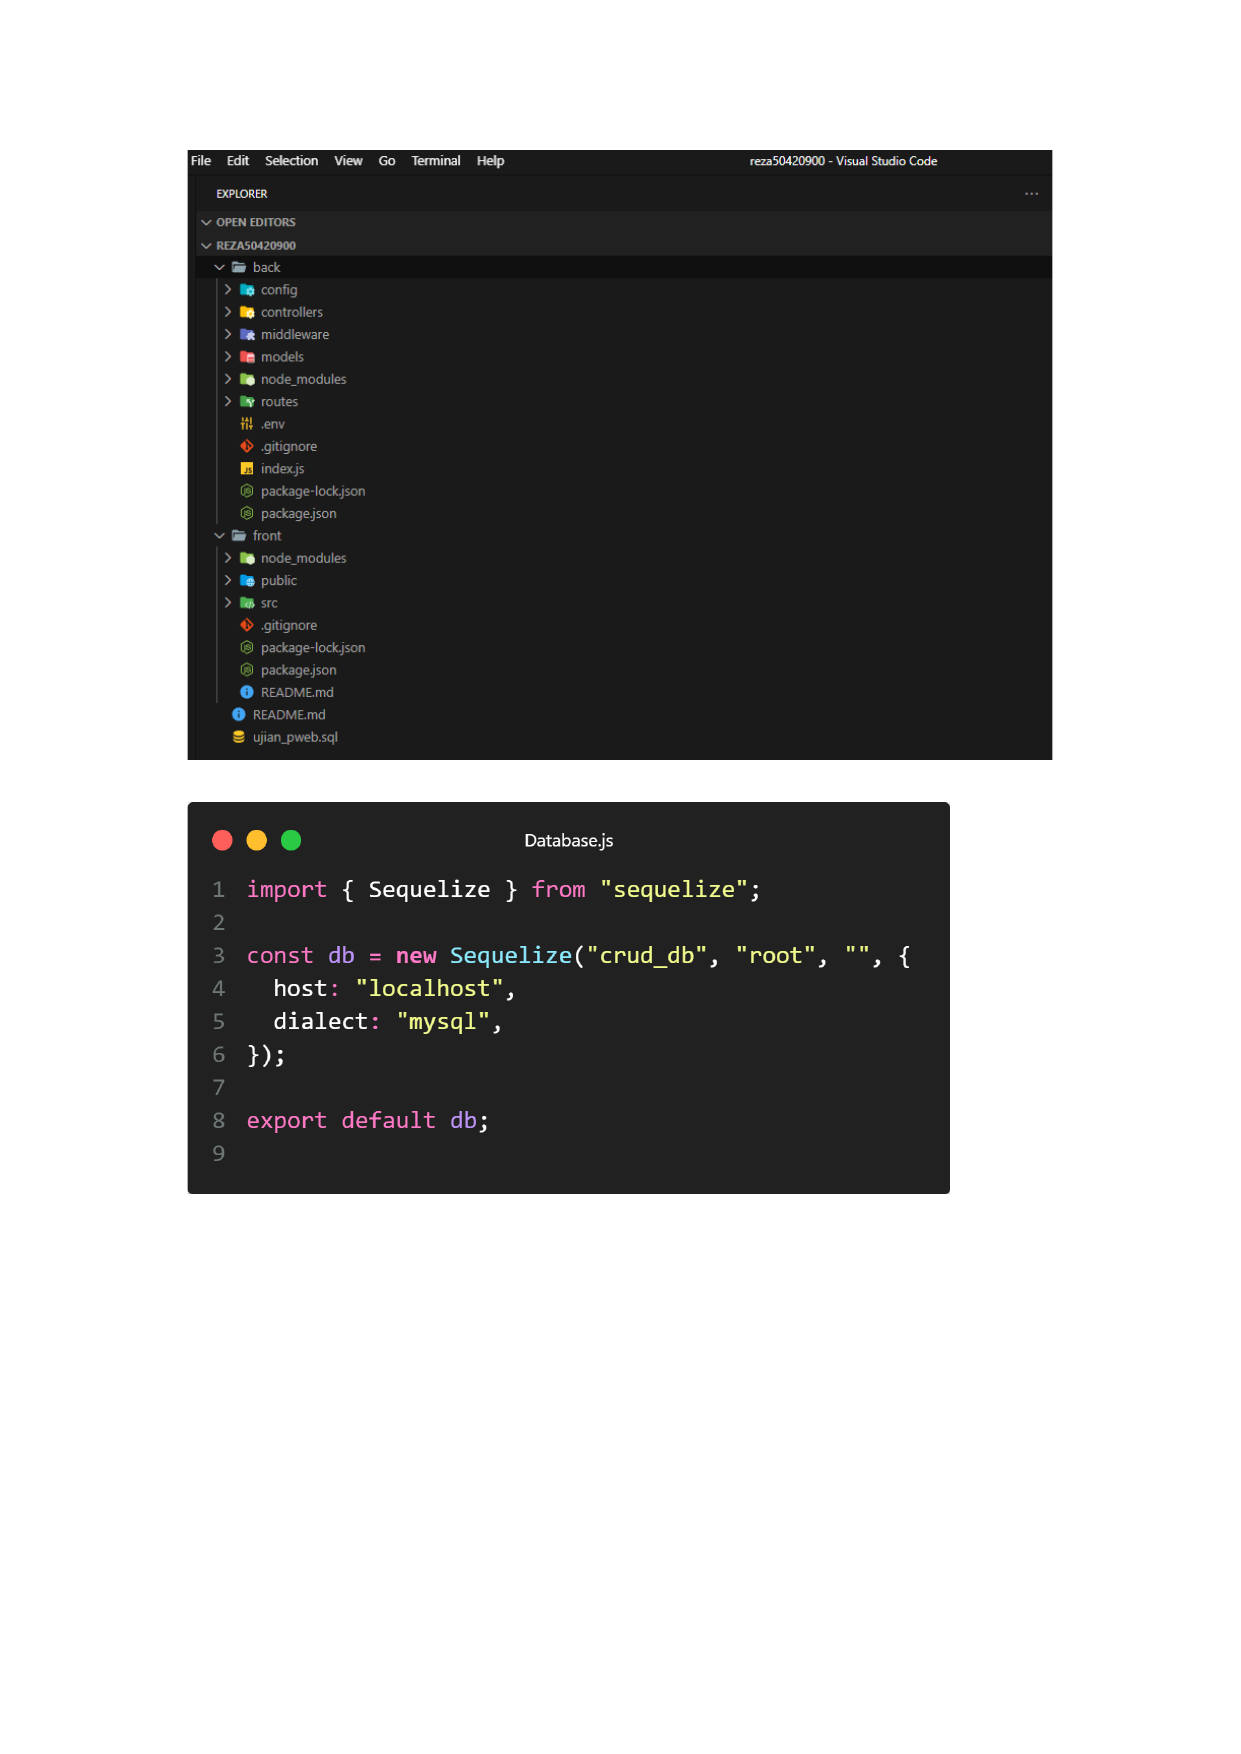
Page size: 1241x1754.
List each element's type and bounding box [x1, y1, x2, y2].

picture [187, 150, 1053, 760]
picture [187, 802, 950, 1194]
